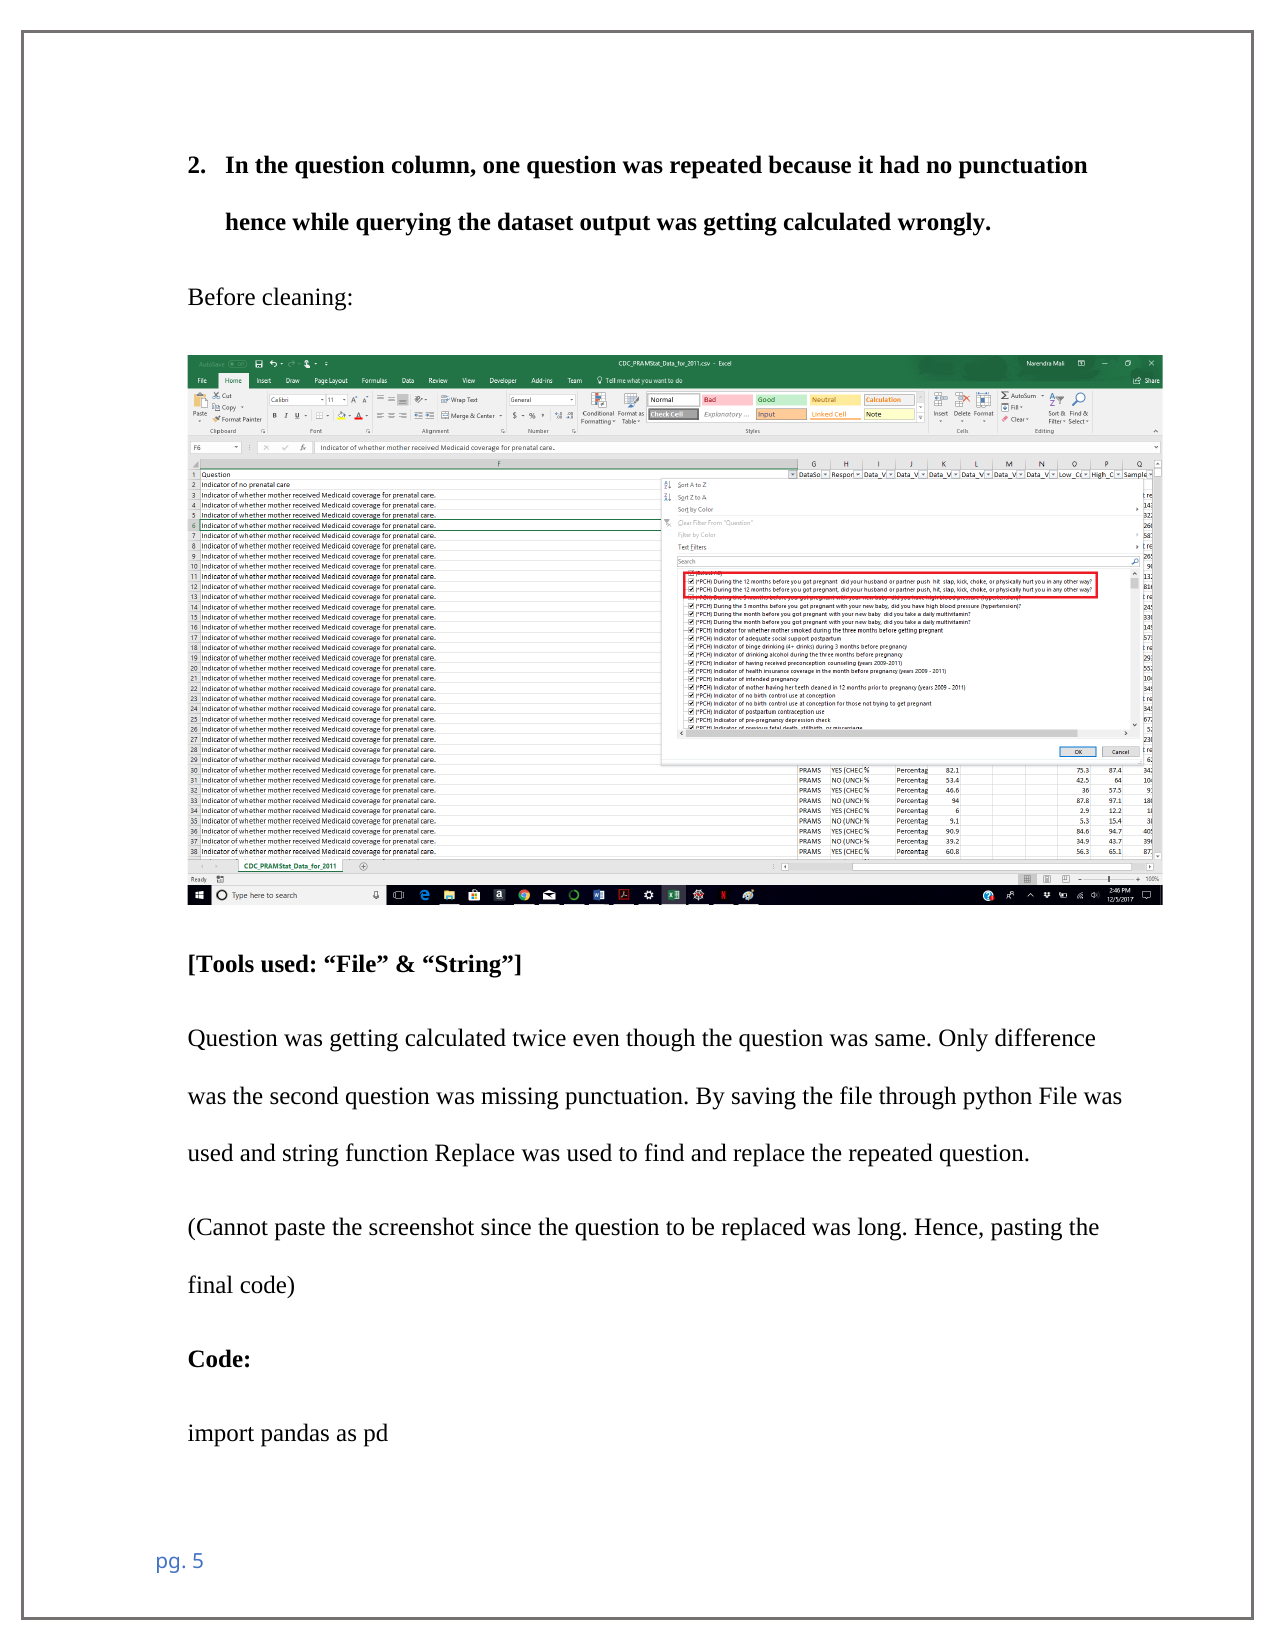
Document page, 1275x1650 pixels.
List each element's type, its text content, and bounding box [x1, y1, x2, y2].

text import pandas as pd [187, 1418, 1125, 1447]
picture [187, 355, 1163, 905]
text Code: [187, 1344, 1125, 1373]
text [Tools used: “File” & “String”] [187, 949, 1125, 978]
text Before cleaning: [187, 282, 1125, 310]
text (Cannot paste the screenshot since the question to be replaced was long. Hence, pasting the final code) [187, 1212, 1125, 1299]
text Question was getting calculated twice even though the question was same. Only difference was the second question was missing punctuation. By saving the file through python File was used and string function Replace was used to find and replace the repeated question. [187, 1023, 1125, 1167]
list In the question column, one question was repeated because it had no punctuation hence while querying the dataset output was getting calculated wrongly. [187, 150, 1125, 236]
